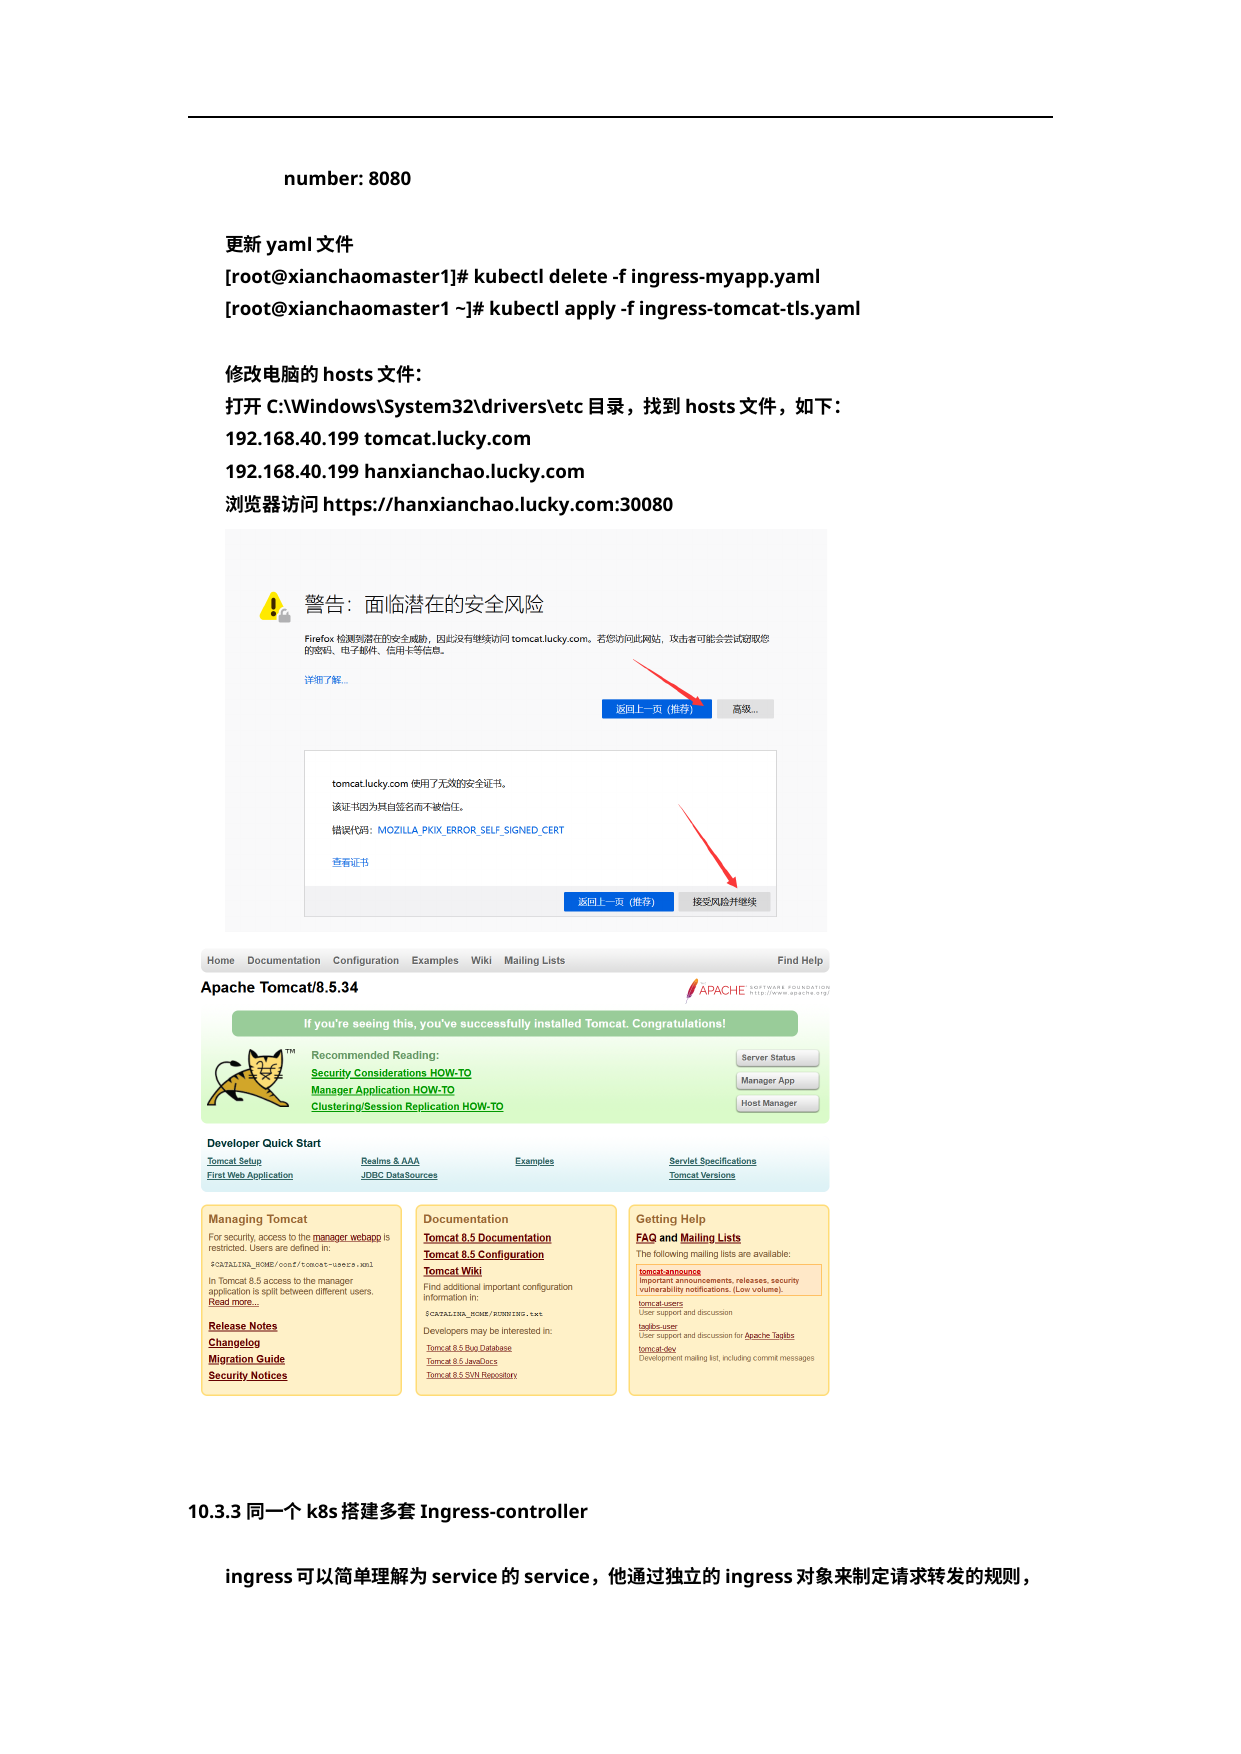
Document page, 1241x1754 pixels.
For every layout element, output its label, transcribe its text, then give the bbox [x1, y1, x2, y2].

text [root@xianchaomaster1]# kubectl delete -f ingress-myapp.yaml [187, 259, 1053, 292]
text 192.168.40.199 hanxianchao.lucky.com [187, 454, 1053, 487]
text 更新yaml文件 [187, 227, 1053, 259]
text 192.168.40.199 tomcat.lucky.com [187, 422, 1053, 454]
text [187, 1559, 1053, 1592]
picture [187, 942, 835, 1398]
text 打开C:\Windows\System32\drivers\etc目录，找到hosts文件，如下： [187, 389, 1053, 422]
picture [225, 529, 828, 932]
text [root@xianchaomaster1 ~]# kubectl apply -f ingress-tomcat-tls.yaml [187, 292, 1053, 324]
subtitle 10.3.3 同一个k8s搭建多套Ingress-controller [187, 1494, 1053, 1527]
text 浏览器访问https://hanxianchao.lucky.com:30080 [187, 487, 1053, 519]
text number: 8080 [187, 162, 1053, 194]
text 修改电脑的hosts文件： [187, 357, 1053, 389]
